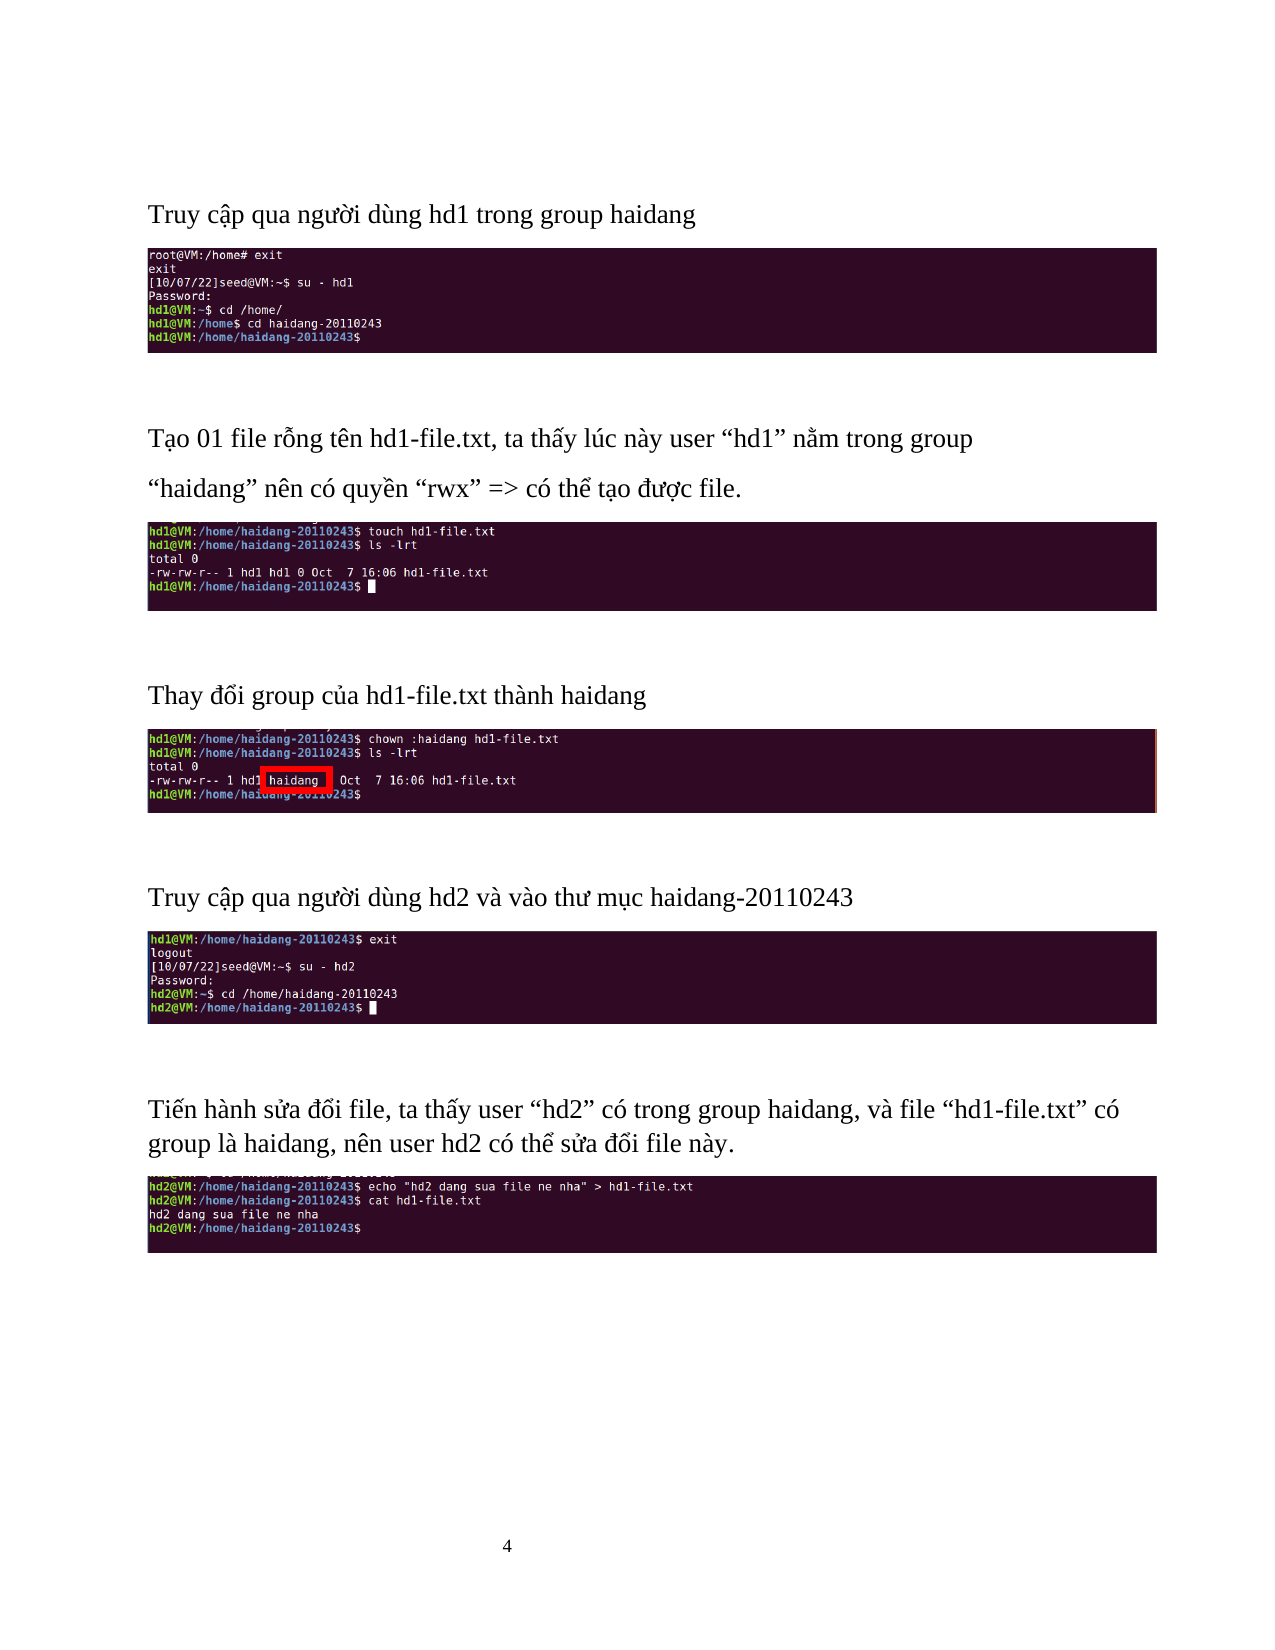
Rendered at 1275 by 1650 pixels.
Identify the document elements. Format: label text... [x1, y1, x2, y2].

picture [147, 522, 1157, 611]
picture [147, 248, 1157, 353]
text Truy cập qua người dùng hd1 trong group haidang [148, 198, 1157, 229]
picture [147, 729, 1157, 813]
text Truy cập qua người dùng hd2 và vào thư mục haidang-20110243 [148, 881, 1157, 913]
text Tiến hành sửa đổi file, ta thấy user “hd2” có trong group haidang, và file “hd1-file.txt” có group là haidang, nên user hd2 có thể sửa đổi file này. [148, 1093, 1157, 1158]
text Tạo 01 file rỗng tên hd1-file.txt, ta thấy lúc này user “hd1” nằm trong group [148, 422, 1157, 453]
text “haidang” nên có quyền “rwx” => có thể tạo được file. [148, 472, 1157, 503]
picture [147, 931, 1157, 1024]
text Thay đổi group của hd1-file.txt thành haidang [148, 679, 1157, 711]
picture [147, 1176, 1157, 1253]
